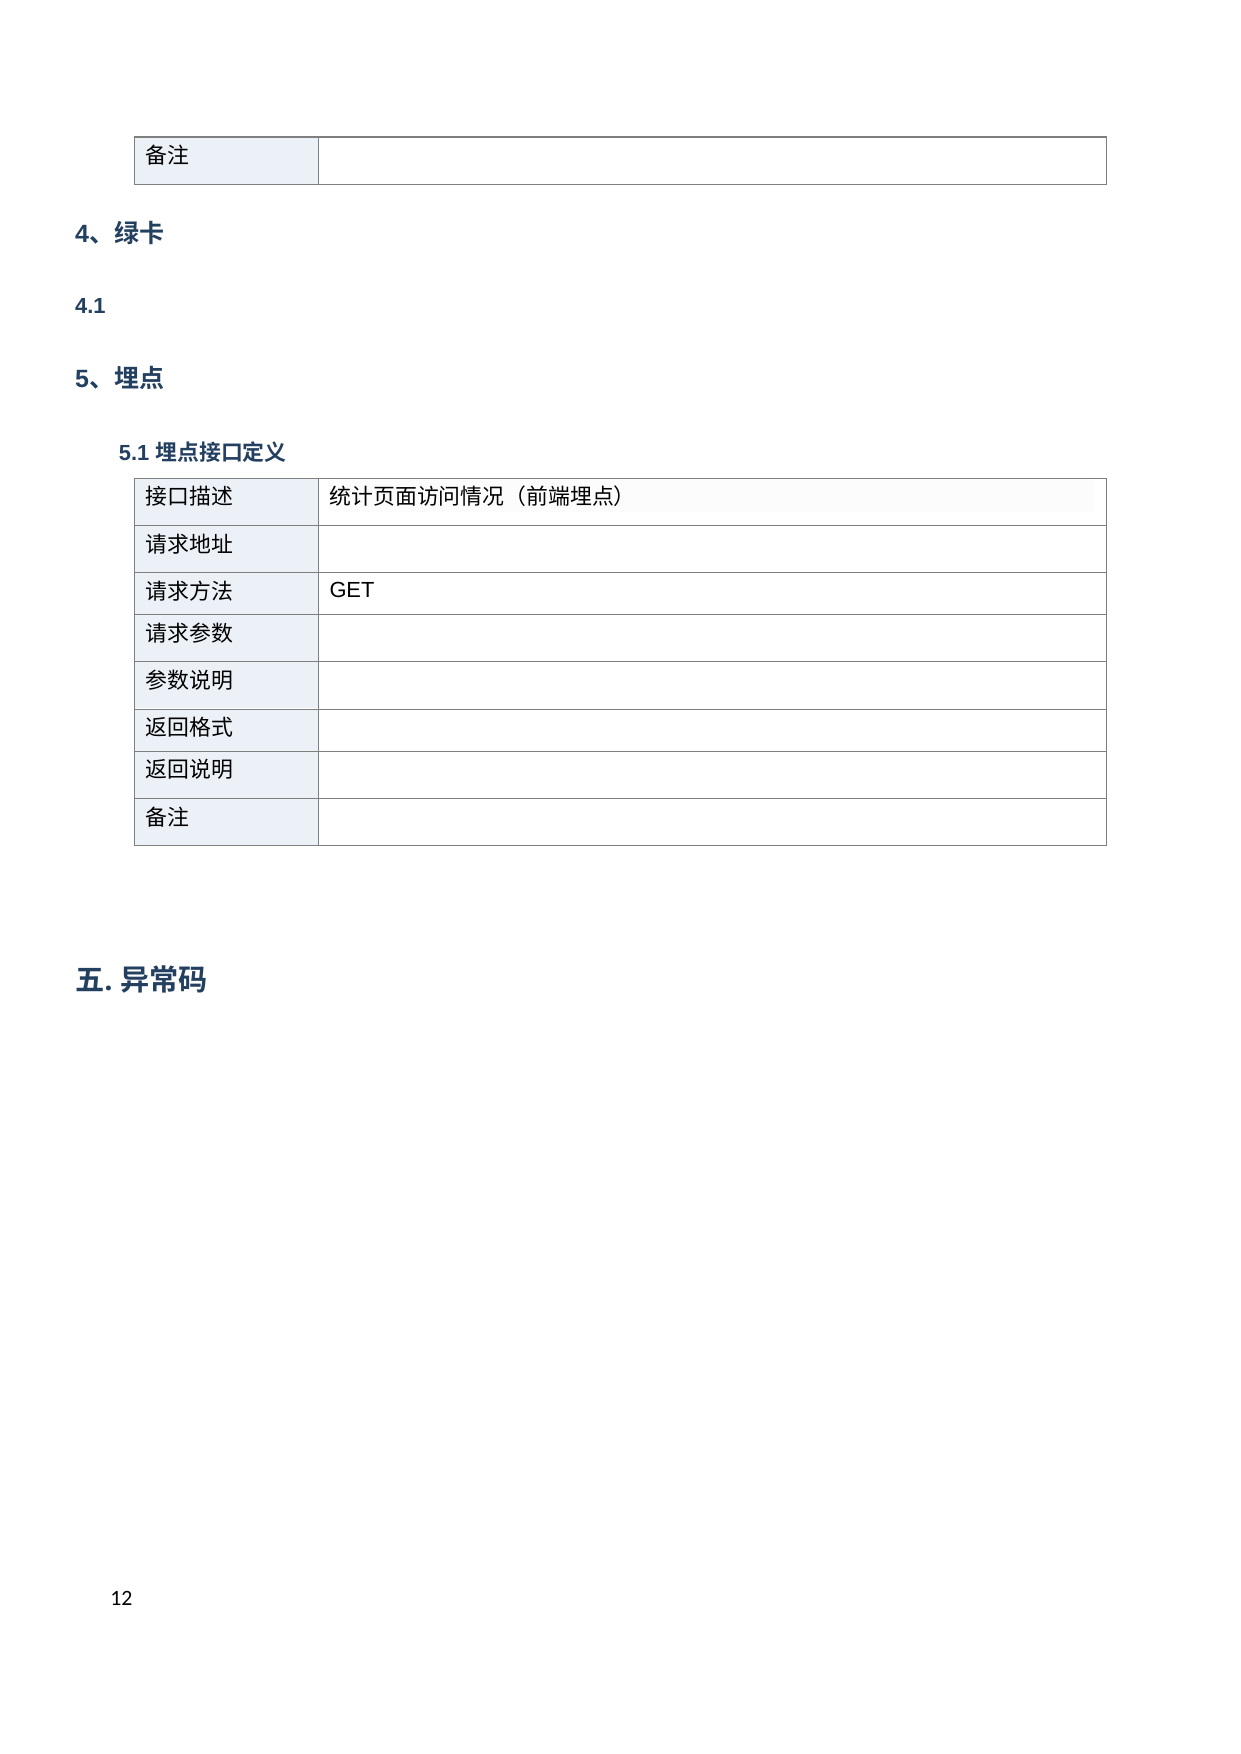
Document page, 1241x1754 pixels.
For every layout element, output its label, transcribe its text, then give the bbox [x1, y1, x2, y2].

table_cell 备注 [135, 799, 318, 845]
table_cell 备注 [135, 138, 318, 184]
table_cell [319, 799, 1106, 845]
table_header 接口描述 [135, 479, 318, 525]
table_cell 请求方法 [135, 573, 318, 614]
table_cell 参数说明 [135, 662, 318, 708]
table_cell [319, 662, 1106, 708]
table_header 统计页面访问情况（前端埋点） [319, 479, 1106, 525]
subtitle 4、绿卡 [75, 198, 1143, 265]
table_cell 请求地址 [135, 526, 318, 572]
table_cell 返回说明 [135, 752, 318, 798]
subtitle 4.1 [75, 289, 1143, 323]
subtitle 异常码 [75, 945, 1165, 1012]
table_cell [319, 526, 1106, 572]
subtitle 5.1 埋点接口定义 [75, 434, 1143, 468]
table_cell [319, 138, 1106, 184]
table_cell [319, 752, 1106, 798]
table_cell [319, 615, 1106, 661]
table_cell 返回格式 [135, 710, 318, 751]
subtitle 5、埋点 [75, 343, 1143, 410]
table_cell GET [319, 573, 1106, 614]
table_cell [319, 710, 1106, 751]
table_cell 请求参数 [135, 615, 318, 661]
